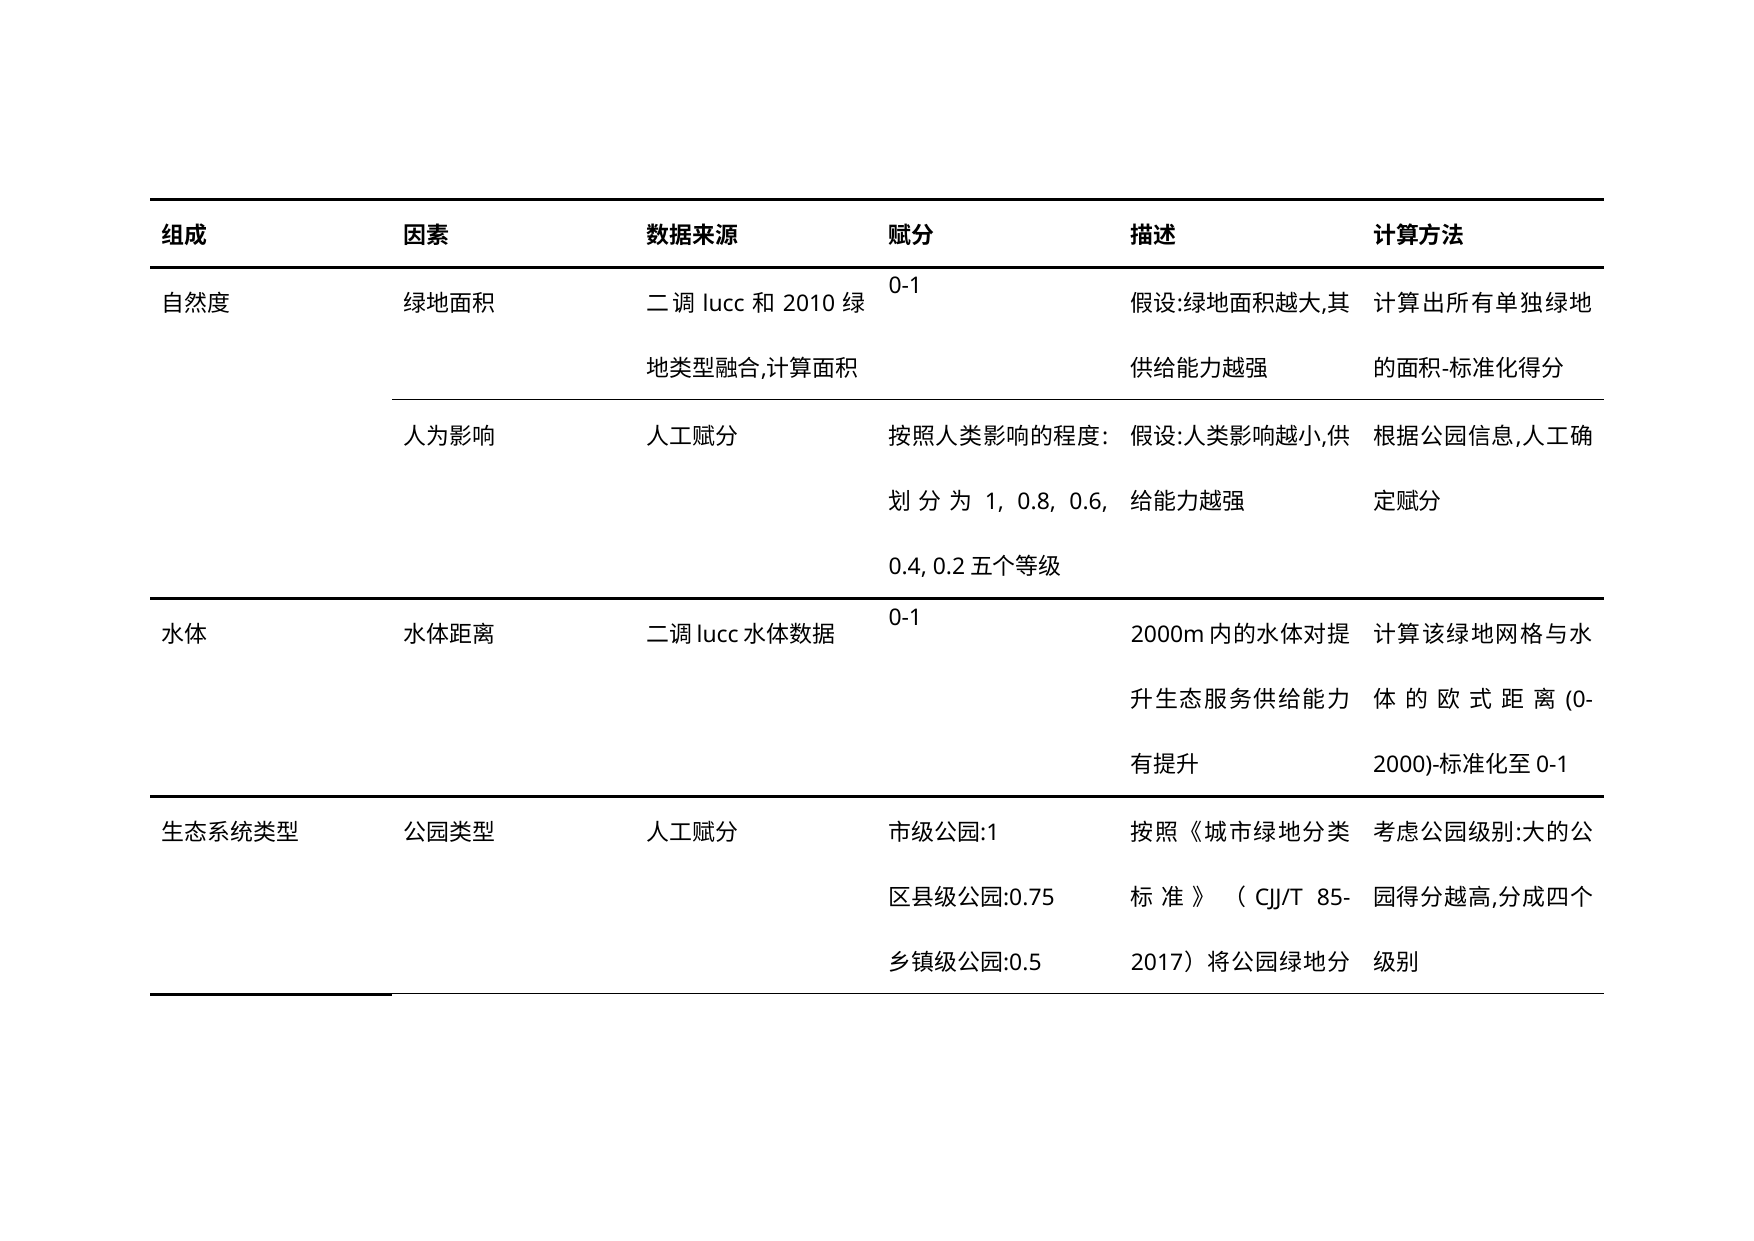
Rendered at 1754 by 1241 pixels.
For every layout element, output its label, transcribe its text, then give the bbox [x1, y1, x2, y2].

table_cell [1362, 798, 1604, 993]
table_header 赋分 [877, 201, 1119, 266]
table_cell 2000m内的水体对提升生态服务供给能力有提升 [1119, 600, 1362, 795]
table_header 因素 [392, 201, 635, 266]
table_cell 假设:绿地面积越大,其供给能力越强 [1119, 269, 1362, 399]
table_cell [877, 798, 1119, 993]
table_cell 人工赋分 [635, 798, 877, 993]
table_cell 绿地面积 [392, 269, 635, 399]
table_cell 自然度 [150, 269, 392, 597]
table_header 描述 [1119, 201, 1362, 266]
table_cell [1119, 798, 1362, 993]
table_cell 根据公园信息,人工确定赋分 [1362, 400, 1604, 597]
table_cell 假设:人类影响越小,供给能力越强 [1119, 400, 1362, 597]
table_cell 二调lucc水体数据 [635, 600, 877, 795]
table_cell 公园类型 [392, 798, 635, 993]
table_cell 计算出所有单独绿地的面积-标准化得分 [1362, 269, 1604, 399]
table_cell 生态系统类型 [150, 798, 392, 993]
table_header 计算方法 [1362, 201, 1604, 266]
table_cell 人工赋分 [635, 400, 877, 597]
table_header 数据来源 [635, 201, 877, 266]
table_cell 二调lucc和2010绿地类型融合,计算面积 [635, 269, 877, 399]
table_cell 0-1 [877, 269, 1119, 399]
table_cell 0-1 [877, 600, 1119, 795]
table_cell 水体距离 [392, 600, 635, 795]
table_cell 按照人类影响的程度:划分为1, 0.8, 0.6, 0.4, 0.2五个等级 [877, 400, 1119, 597]
table_header 组成 [150, 201, 392, 266]
table_cell 计算该绿地网格与水体的欧式距离(0-2000)-标准化至0-1 [1362, 600, 1604, 795]
table_cell 水体 [150, 600, 392, 795]
table_cell 人为影响 [392, 400, 635, 597]
